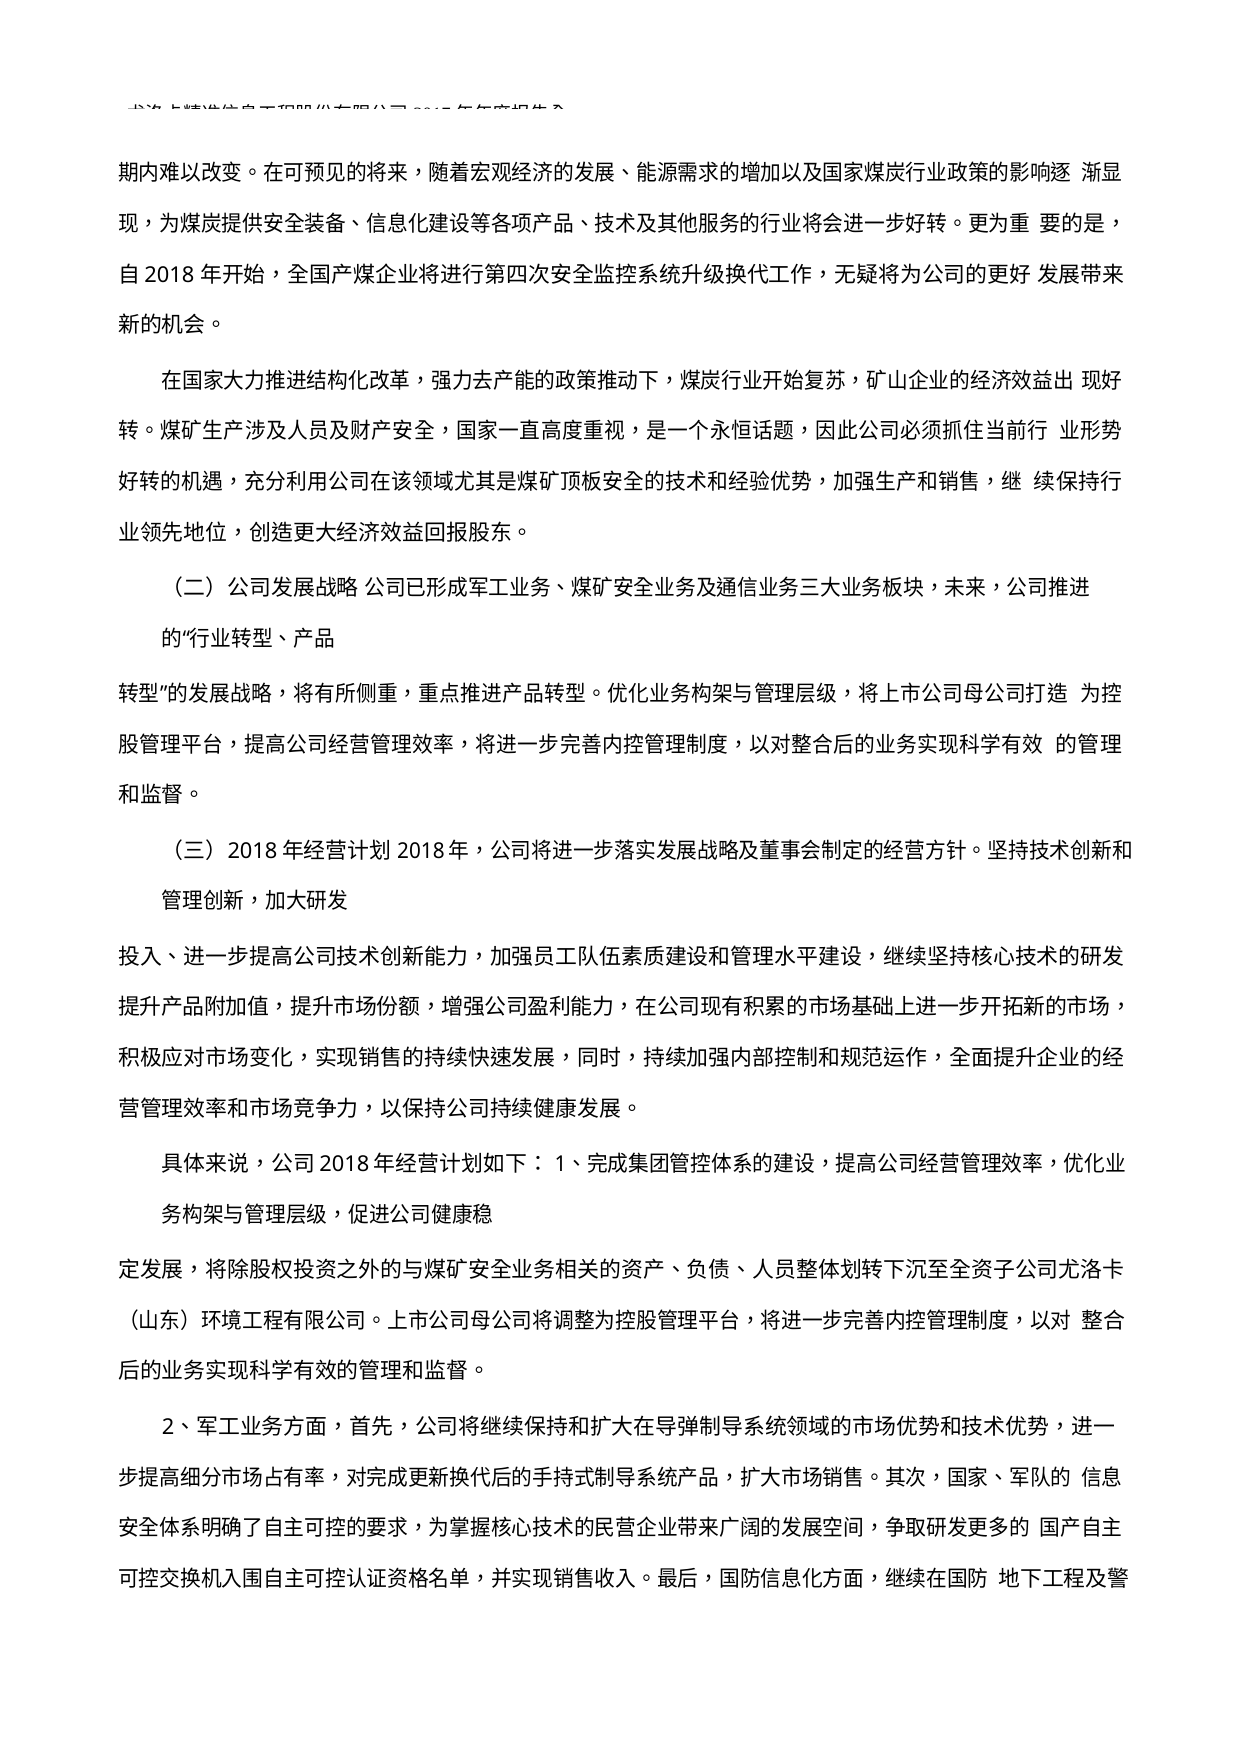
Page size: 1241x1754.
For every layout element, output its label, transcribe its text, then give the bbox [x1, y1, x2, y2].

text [118, 1411, 1133, 1592]
text 期内难以改变。在可预见的将来，随着宏观经济的发展、能源需求的增加以及国家煤炭行业政策的影响逐 渐显现，为煤炭提供安全装备、信息化建设等各项产品、技术及其他服务的行业将会进一步好转。更为重 要的是，自2018 年开始，全国产煤企业将进行第四次安全监控系统升级换代工作，无疑将为公司的更好 发展带来新的机会。 [118, 157, 1133, 339]
text （山东）环境工程有限公司。上市公司母公司将调整为控股管理平台，将进一步完善内控管理制度，以对 整合后的业务实现科学有效的管理和监督。 [118, 1305, 1133, 1385]
text 转型”的发展战略，将有所侧重，重点推进产品转型。优化业务构架与管理层级，将上市公司母公司打造 为控股管理平台，提高公司经营管理效率，将进一步完善内控管理制度，以对整合后的业务实现科学有效 的管理和监督。 [118, 678, 1122, 809]
text （二）公司发展战略 公司已形成军工业务、煤矿安全业务及通信业务三大业务板块，未来，公司推进的“行业转型、产品 [162, 572, 1133, 652]
text 具体来说，公司2018年经营计划如下： 1、完成集团管控体系的建设，提高公司经营管理效率，优化业务构架与管理层级，促进公司健康稳 [162, 1148, 1133, 1228]
text 在国家大力推进结构化改革，强力去产能的政策推动下，煤炭行业开始复苏，矿山企业的经济效益出 现好转。煤矿生产涉及人员及财产安全，国家一直高度重视，是一个永恒话题，因此公司必须抓住当前行 业形势好转的机遇，充分利用公司在该领域尤其是煤矿顶板安全的技术和经验优势，加强生产和销售，继 续保持行业领先地位，创造更大经济效益回报股东。 [118, 365, 1122, 546]
text 定发展，将除股权投资之外的与煤矿安全业务相关的资产、负债、人员整体划转下沉至全资子公司尤洛卡 [118, 1254, 1133, 1284]
text （三）2018年经营计划 2018年，公司将进一步落实发展战略及董事会制定的经营方针。坚持技术创新和管理创新，加大研发 [162, 835, 1133, 915]
text 投入、进一步提高公司技术创新能力，加强员工队伍素质建设和管理水平建设，继续坚持核心技术的研发 提升产品附加值，提升市场份额，增强公司盈利能力，在公司现有积累的市场基础上进一步开拓新的市场， 积极应对市场变化，实现销售的持续快速发展，同时，持续加强内部控制和规范运作，全面提升企业的经 营管理效率和市场竞争力，以保持公司持续健康发展。 [118, 941, 1133, 1122]
